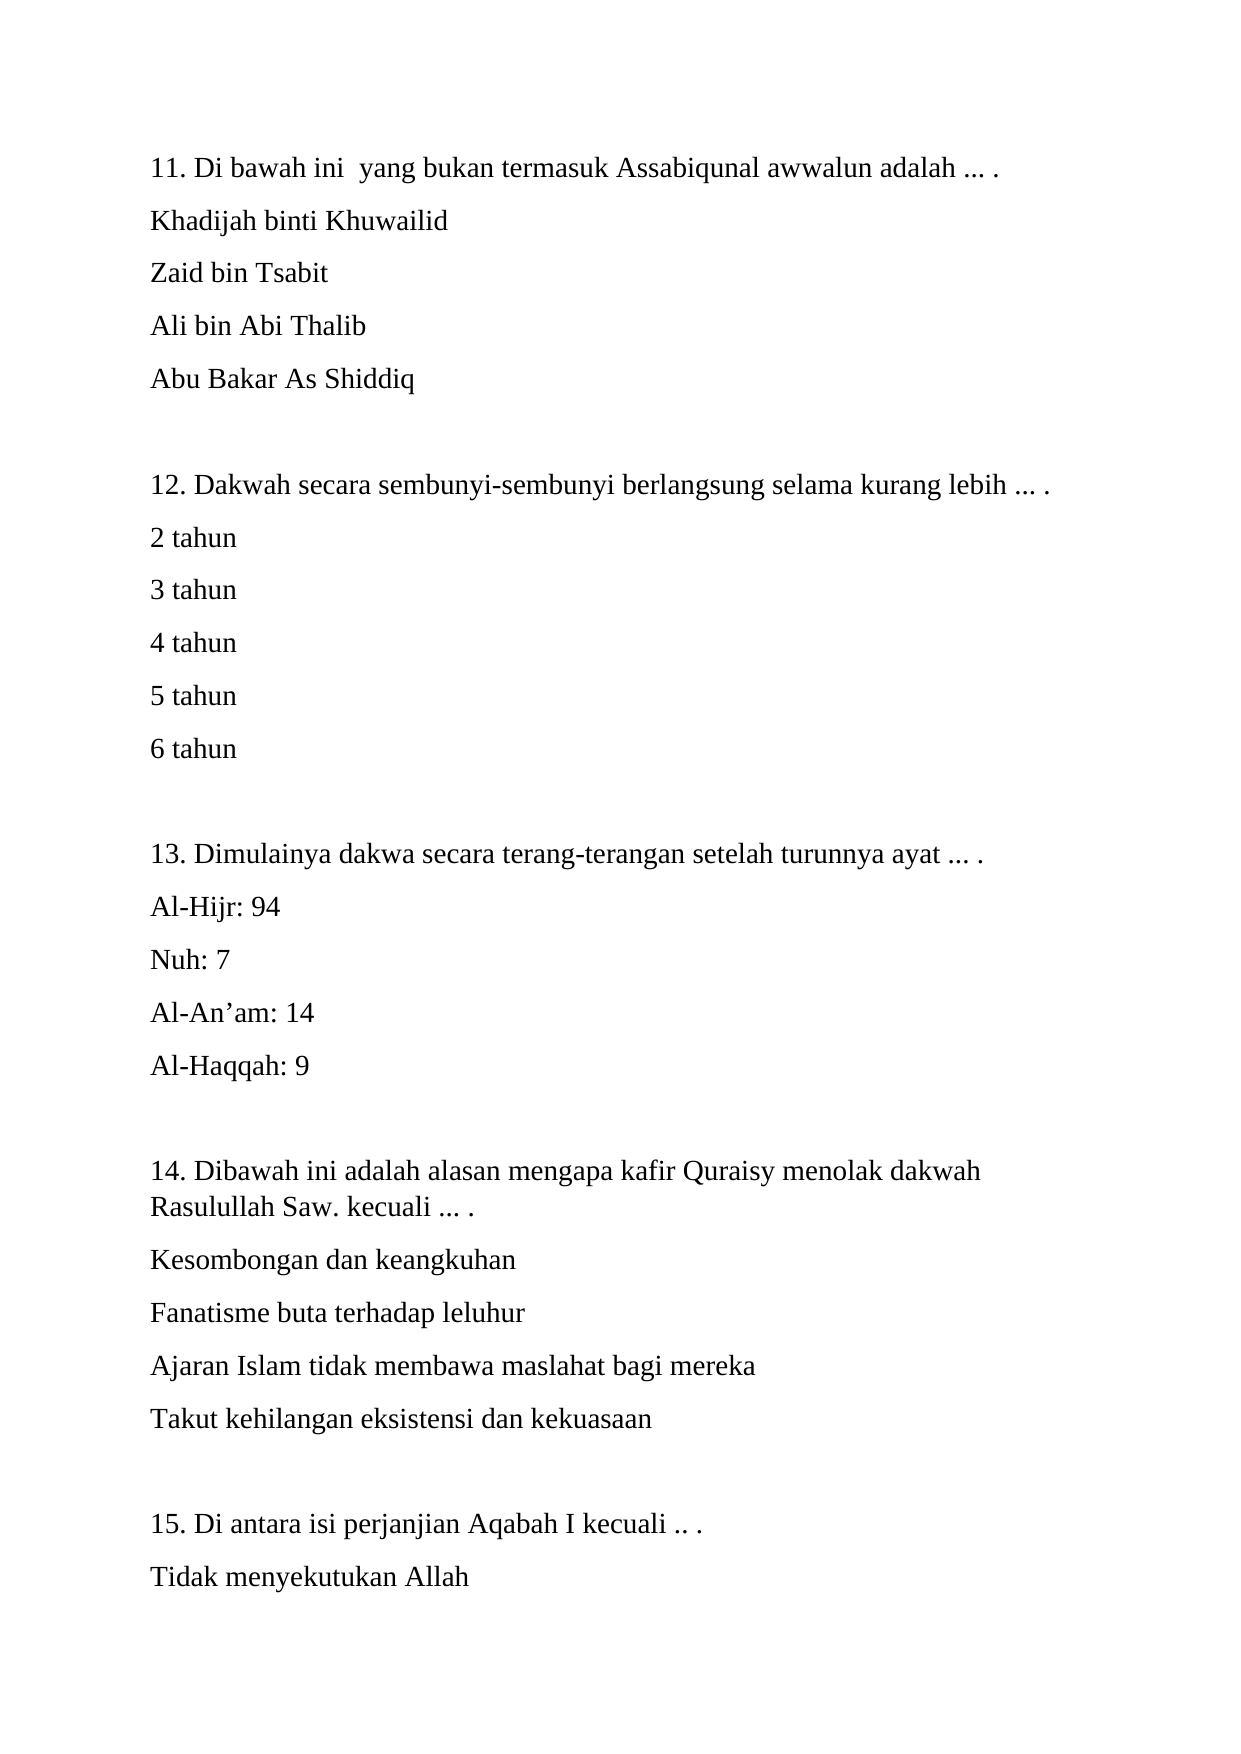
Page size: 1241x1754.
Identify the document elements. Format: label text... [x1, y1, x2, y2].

text Al-Haqqah: 9 [150, 1048, 1090, 1081]
text Khadijah binti Khuwailid [150, 203, 1090, 236]
text 14. Dibawah ini adalah alasan mengapa kafir Quraisy menolak dakwah Rasulullah Saw. kecuali ... . [150, 1153, 1090, 1223]
text Nuh: 7 [150, 942, 1090, 976]
text Fanatisme buta terhadap leluhur [150, 1295, 1090, 1329]
text Abu Bakar As Shiddiq [150, 361, 1090, 395]
text Al-An’am: 14 [150, 995, 1090, 1028]
text Tidak menyekutukan Allah [150, 1559, 1090, 1593]
text 13. Dimulainya dakwa secara terang-terangan setelah turunnya ayat ... . [150, 837, 1090, 870]
text Takut kehilangan eksistensi dan kekuasaan [150, 1401, 1090, 1434]
text 2 tahun [150, 520, 1090, 553]
text 12. Dakwah secara sembunyi-sembunyi berlangsung selama kurang lebih ... . [150, 467, 1090, 500]
text 3 tahun [150, 572, 1090, 606]
text Ali bin Abi Thalib [150, 308, 1090, 342]
text Ajaran Islam tidak membawa maslahat bagi mereka [150, 1348, 1090, 1382]
text Al-Hijr: 94 [150, 889, 1090, 923]
text Zaid bin Tsabit [150, 256, 1090, 289]
text 15. Di antara isi perjanjian Aqabah I kecuali .. . [150, 1506, 1090, 1540]
text 5 tahun [150, 678, 1090, 712]
text Kesombongan dan keangkuhan [150, 1242, 1090, 1276]
text 4 tahun [150, 625, 1090, 659]
text 6 tahun [150, 731, 1090, 764]
text 11. Di bawah ini yang bukan termasuk Assabiqunal awwalun adalah ... . [150, 150, 1090, 183]
